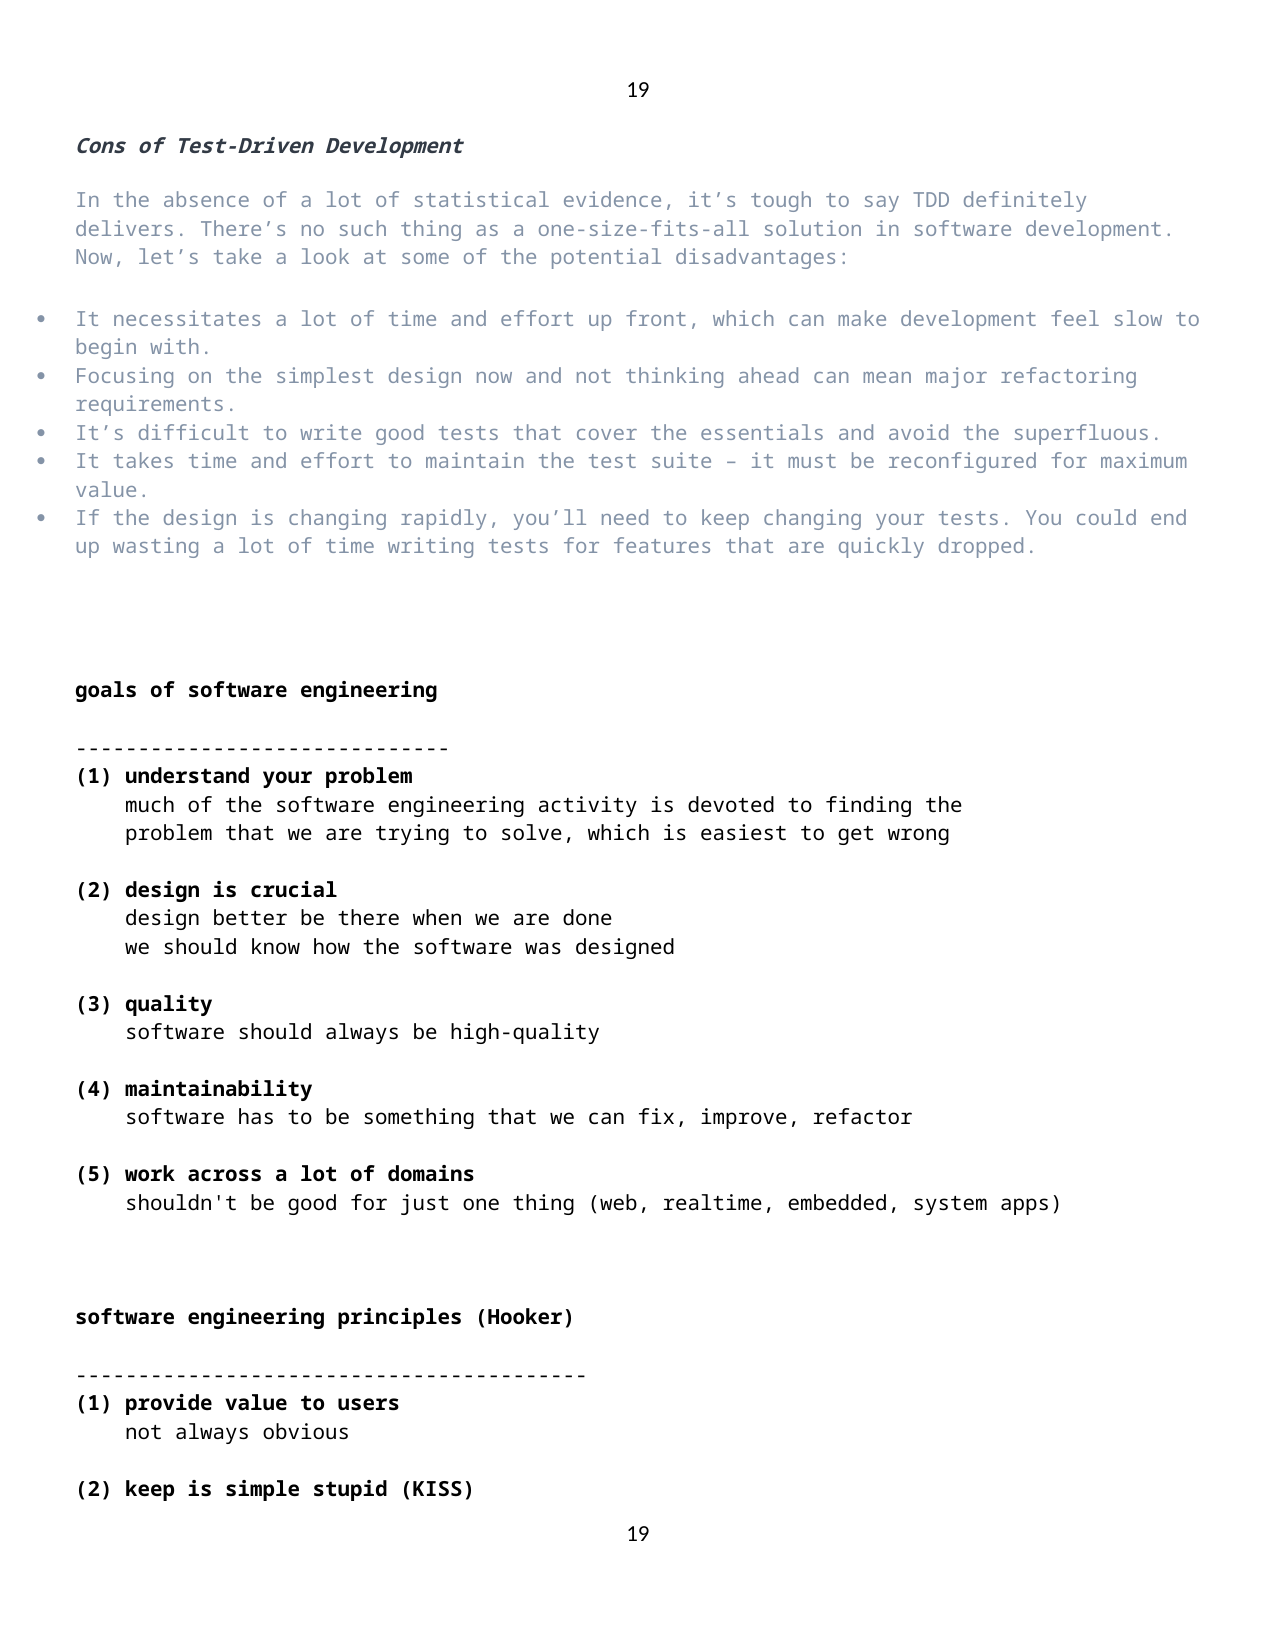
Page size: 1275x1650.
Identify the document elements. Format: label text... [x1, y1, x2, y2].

subtitle Cons of Test-Driven Development [75, 131, 1200, 159]
text shouldn't be good for just one thing (web, realtime, embedded, system apps) [75, 1188, 1200, 1216]
list Focusing on the simplest design now and not thinking ahead can mean major refactoring requirements. [37, 361, 1200, 418]
text ------------------------------ [75, 733, 1200, 761]
text we should know how the software was designed [75, 932, 1200, 960]
text (2) design is crucial [75, 875, 1200, 903]
text (1) provide value to users [75, 1388, 1200, 1417]
text software should always be high-quality [75, 1017, 1200, 1046]
text software has to be something that we can fix, improve, refactor [75, 1102, 1200, 1131]
list It’s difficult to write good tests that cover the essentials and avoid the superfluous. [37, 418, 1200, 446]
text much of the software engineering activity is devoted to finding the [75, 790, 1200, 818]
text In the absence of a lot of statistical evidence, it’s tough to say TDD definitely delivers. There’s no such thing as a one-size-fits-all solution in software development. Now, let’s take a look at some of the potential disadvantages: [75, 185, 1200, 271]
text problem that we are trying to solve, which is easiest to get wrong [75, 818, 1200, 847]
list It necessitates a lot of time and effort up front, which can make development feel slow to begin with. [37, 304, 1200, 361]
subtitle goals of software engineering [75, 675, 1200, 704]
text not always obvious [75, 1417, 1200, 1445]
list It takes time and effort to maintain the test suite – it must be reconfigured for maximum value. [37, 446, 1200, 503]
text (2) keep is simple stupid (KISS) [75, 1474, 1200, 1502]
text (5) work across a lot of domains [75, 1159, 1200, 1188]
text (1) understand your problem [75, 761, 1200, 790]
text (3) quality [75, 989, 1200, 1017]
text (4) maintainability [75, 1074, 1200, 1102]
list If the design is changing rapidly, you’ll need to keep changing your tests. You could end up wasting a lot of time writing tests for features that are quickly dropped. [37, 503, 1200, 560]
text design better be there when we are done [75, 903, 1200, 932]
subtitle software engineering principles (Hooker) [75, 1302, 1200, 1331]
text ----------------------------------------- [75, 1360, 1200, 1388]
